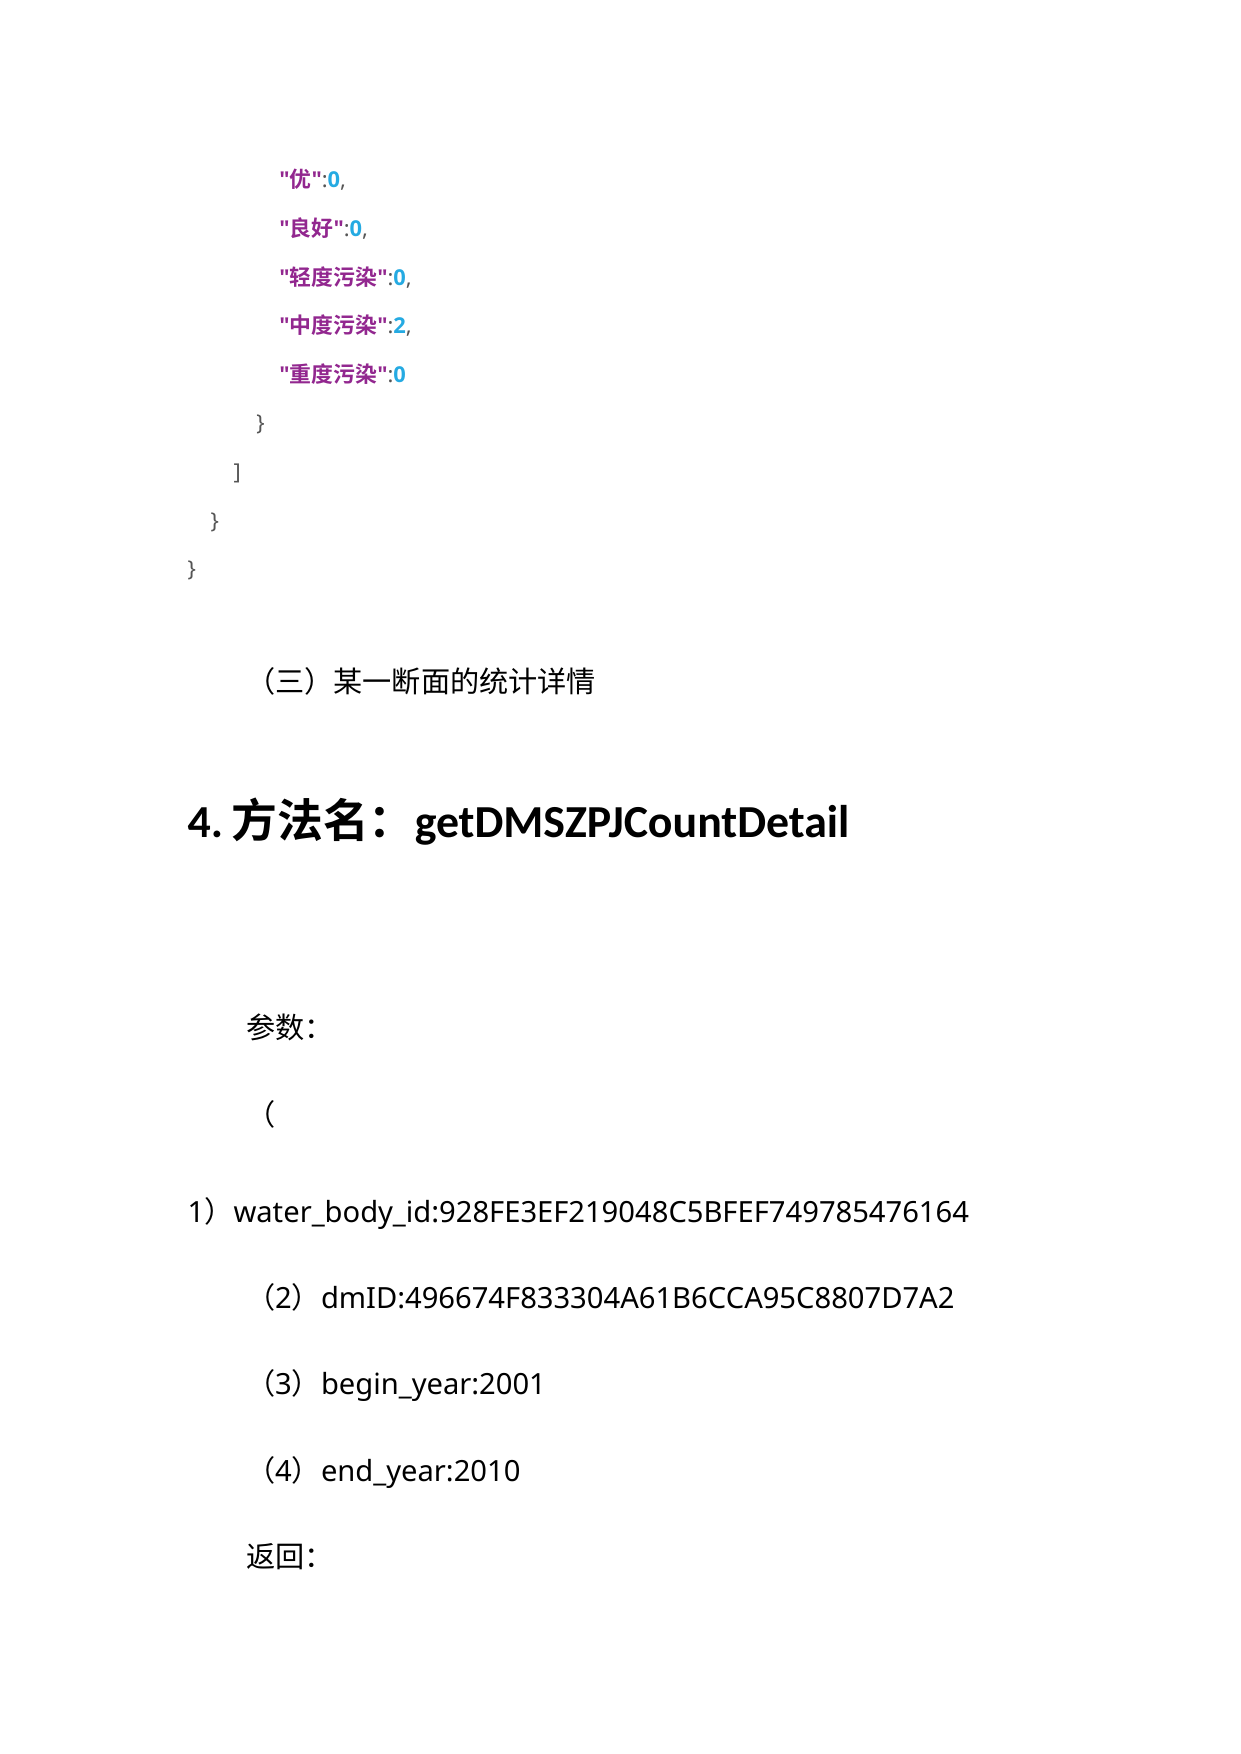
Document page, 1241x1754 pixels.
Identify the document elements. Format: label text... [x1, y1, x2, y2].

text （2）dmID:496674F833304A61B6CCA95C8807D7A2 [187, 1263, 1053, 1328]
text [187, 162, 1053, 584]
text （1）water_body_id:928FE3EF219048C5BFEF749785476164 [187, 1080, 1053, 1242]
text 参数： [187, 994, 1053, 1059]
text （三）某一断面的统计详情 [187, 647, 1053, 712]
text （3）begin_year:2001 [187, 1350, 1053, 1415]
text 返回： [187, 1522, 1053, 1587]
text （4）end_year:2010 [187, 1436, 1053, 1501]
subtitle 方法名：getDMSZPJCountDetail [187, 768, 1053, 866]
